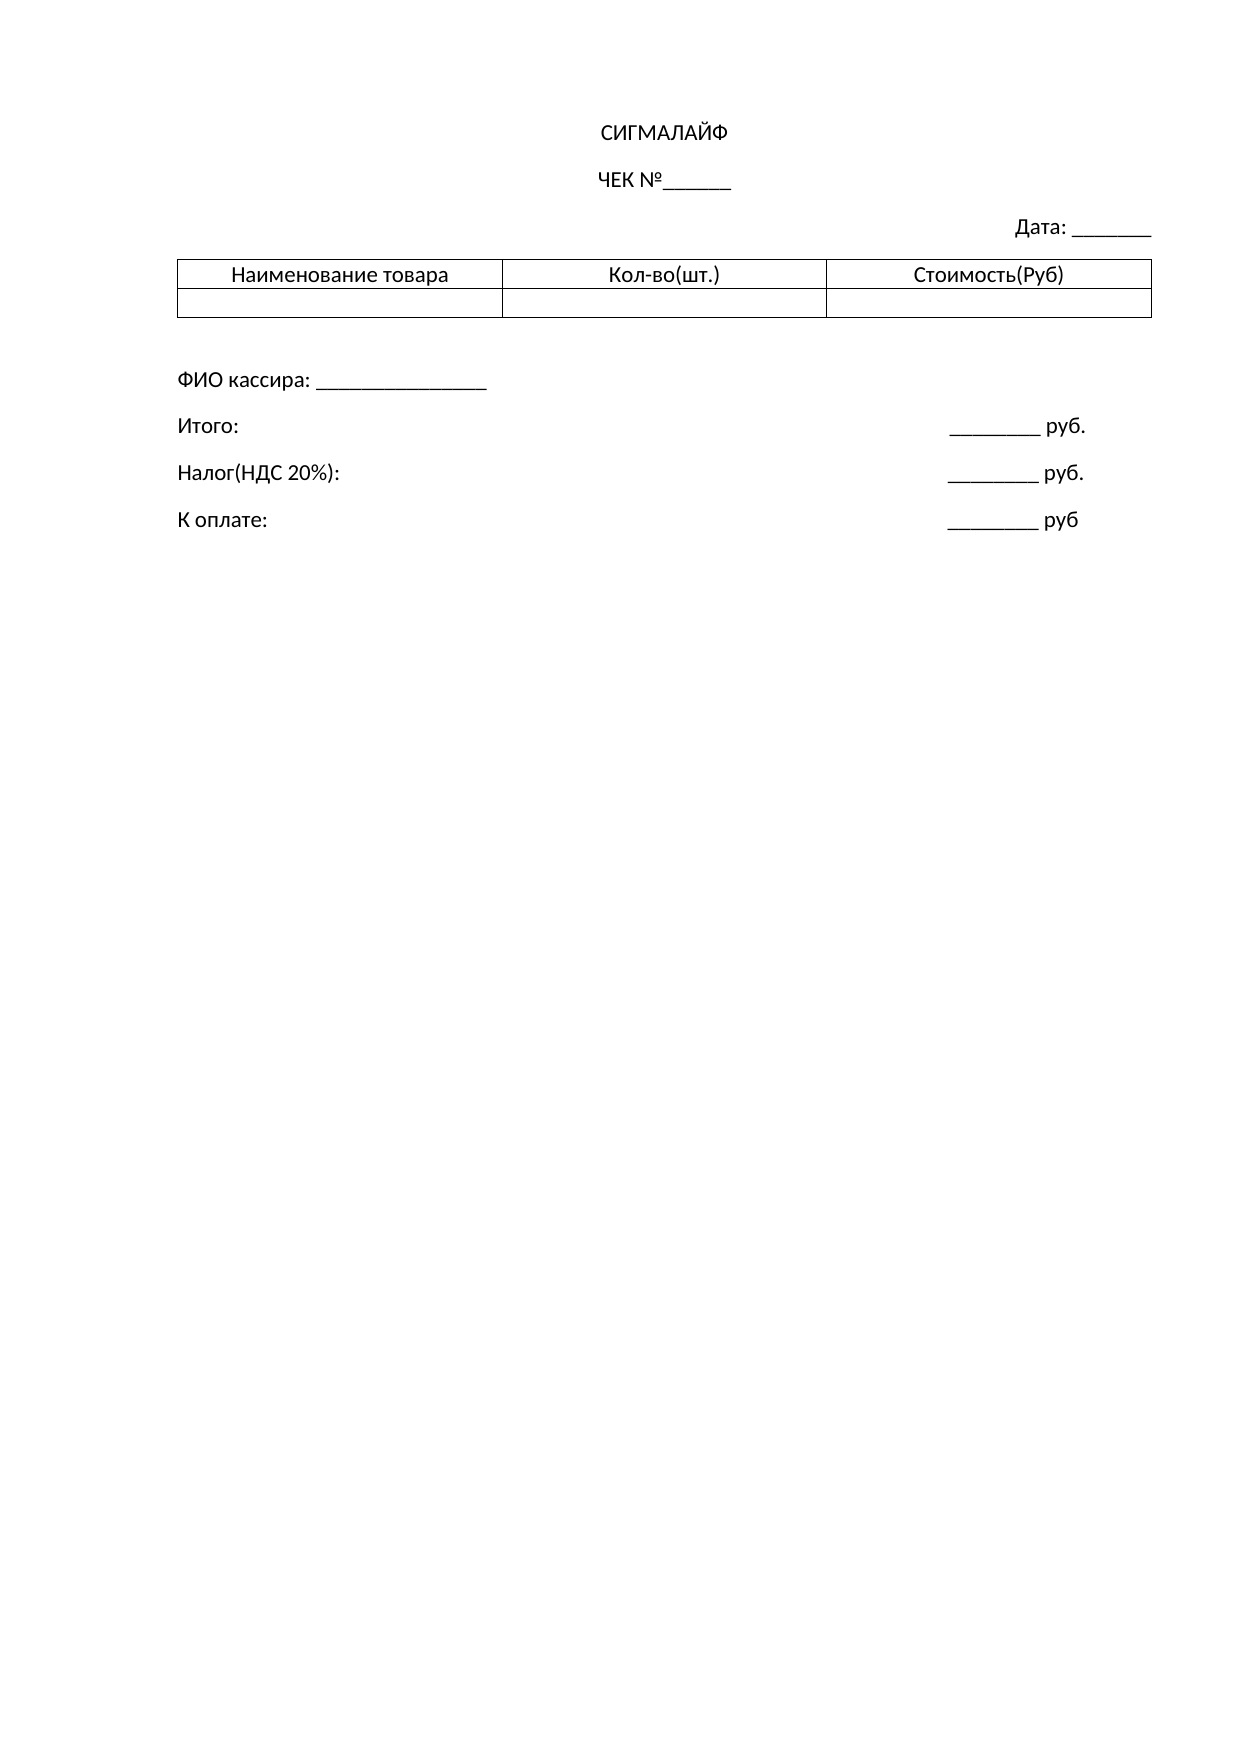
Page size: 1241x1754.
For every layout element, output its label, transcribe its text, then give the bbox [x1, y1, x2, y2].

table_cell [827, 289, 1151, 317]
table_header Наименование товара [178, 260, 502, 288]
table_cell [178, 289, 502, 317]
text К оплате: ________ руб [177, 505, 1152, 533]
table_header Стоимость(Руб) [827, 260, 1151, 288]
text Итого: ________ руб. [177, 412, 1152, 440]
table_header Кол-во(шт.) [503, 260, 826, 288]
table_cell [503, 289, 826, 317]
text ЧЕК №______ [177, 165, 1152, 193]
text СИГМАЛАЙФ [177, 118, 1152, 146]
text ФИО кассира: _______________ [177, 365, 1152, 393]
text Дата: _______ [177, 212, 1152, 240]
text Налог(НДС 20%): ________ руб. [177, 458, 1152, 487]
